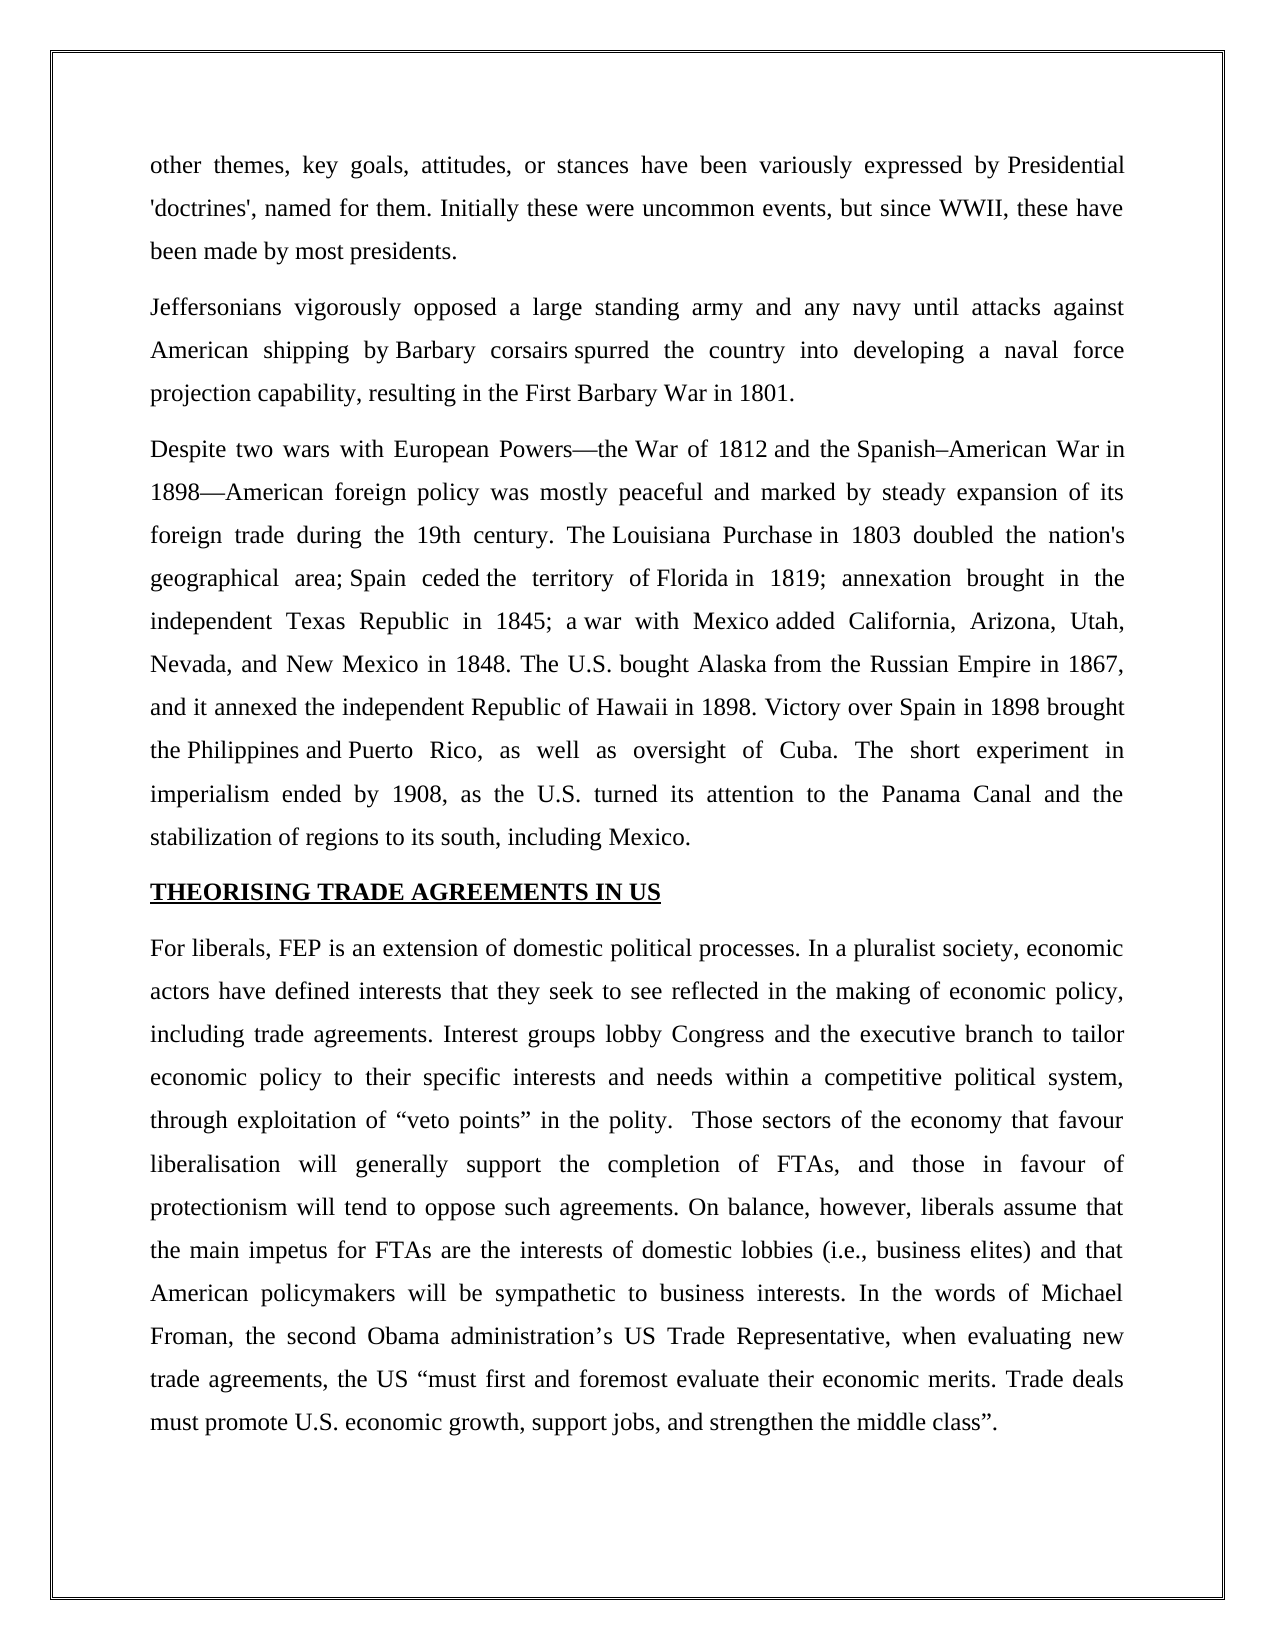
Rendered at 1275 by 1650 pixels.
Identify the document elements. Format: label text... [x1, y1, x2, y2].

text For liberals, FEP is an extension of domestic political processes. In a pluralist society, economic actors have defined interests that they seek to see reflected in the making of economic policy, including trade agreements. Interest groups lobby Congress and the executive branch to tailor economic policy to their specific interests and needs within a competitive political system, through exploitation of “veto points” in the polity. Those sectors of the economy that favour liberalisation will generally support the completion of FTAs, and those in favour of protectionism will tend to oppose such agreements. On balance, however, liberals assume that the main impetus for FTAs are the interests of domestic lobbies (i.e., business elites) and that American policymakers will be sympathetic to business interests. In the words of Michael Froman, the second Obama administration’s US Trade Representative, when evaluating new trade agreements, the US “must first and foremost evaluate their economic merits. Trade deals must promote U.S. economic growth, support jobs, and strengthen the middle class”. [150, 933, 1125, 1436]
text Jeffersonians vigorously opposed a large standing army and any navy until attacks against American shipping by Barbary corsairs spurred the country into developing a naval force projection capability, resulting in the First Barbary War in 1801. [150, 292, 1125, 407]
text THEORISING TRADE AGREEMENTS IN US [150, 877, 1125, 906]
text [150, 150, 1125, 265]
text Despite two wars with European Powers—the War of 1812 and the Spanish–American War in 1898—American foreign policy was mostly peaceful and marked by steady expansion of its foreign trade during the 19th century. The Louisiana Purchase in 1803 doubled the nation's geographical area; Spain ceded the territory of Florida in 1819; annexation brought in the independent Texas Republic in 1845; a war with Mexico added California, Arizona, Utah, Nevada, and New Mexico in 1848. The U.S. bought Alaska from the Russian Empire in 1867, and it annexed the independent Republic of Hawaii in 1898. Victory over Spain in 1898 brought the Philippines and Puerto Rico, as well as oversight of Cuba. The short experiment in imperialism ended by 1908, as the U.S. turned its attention to the Panama Canal and the stabilization of regions to its south, including Mexico. [150, 434, 1125, 851]
